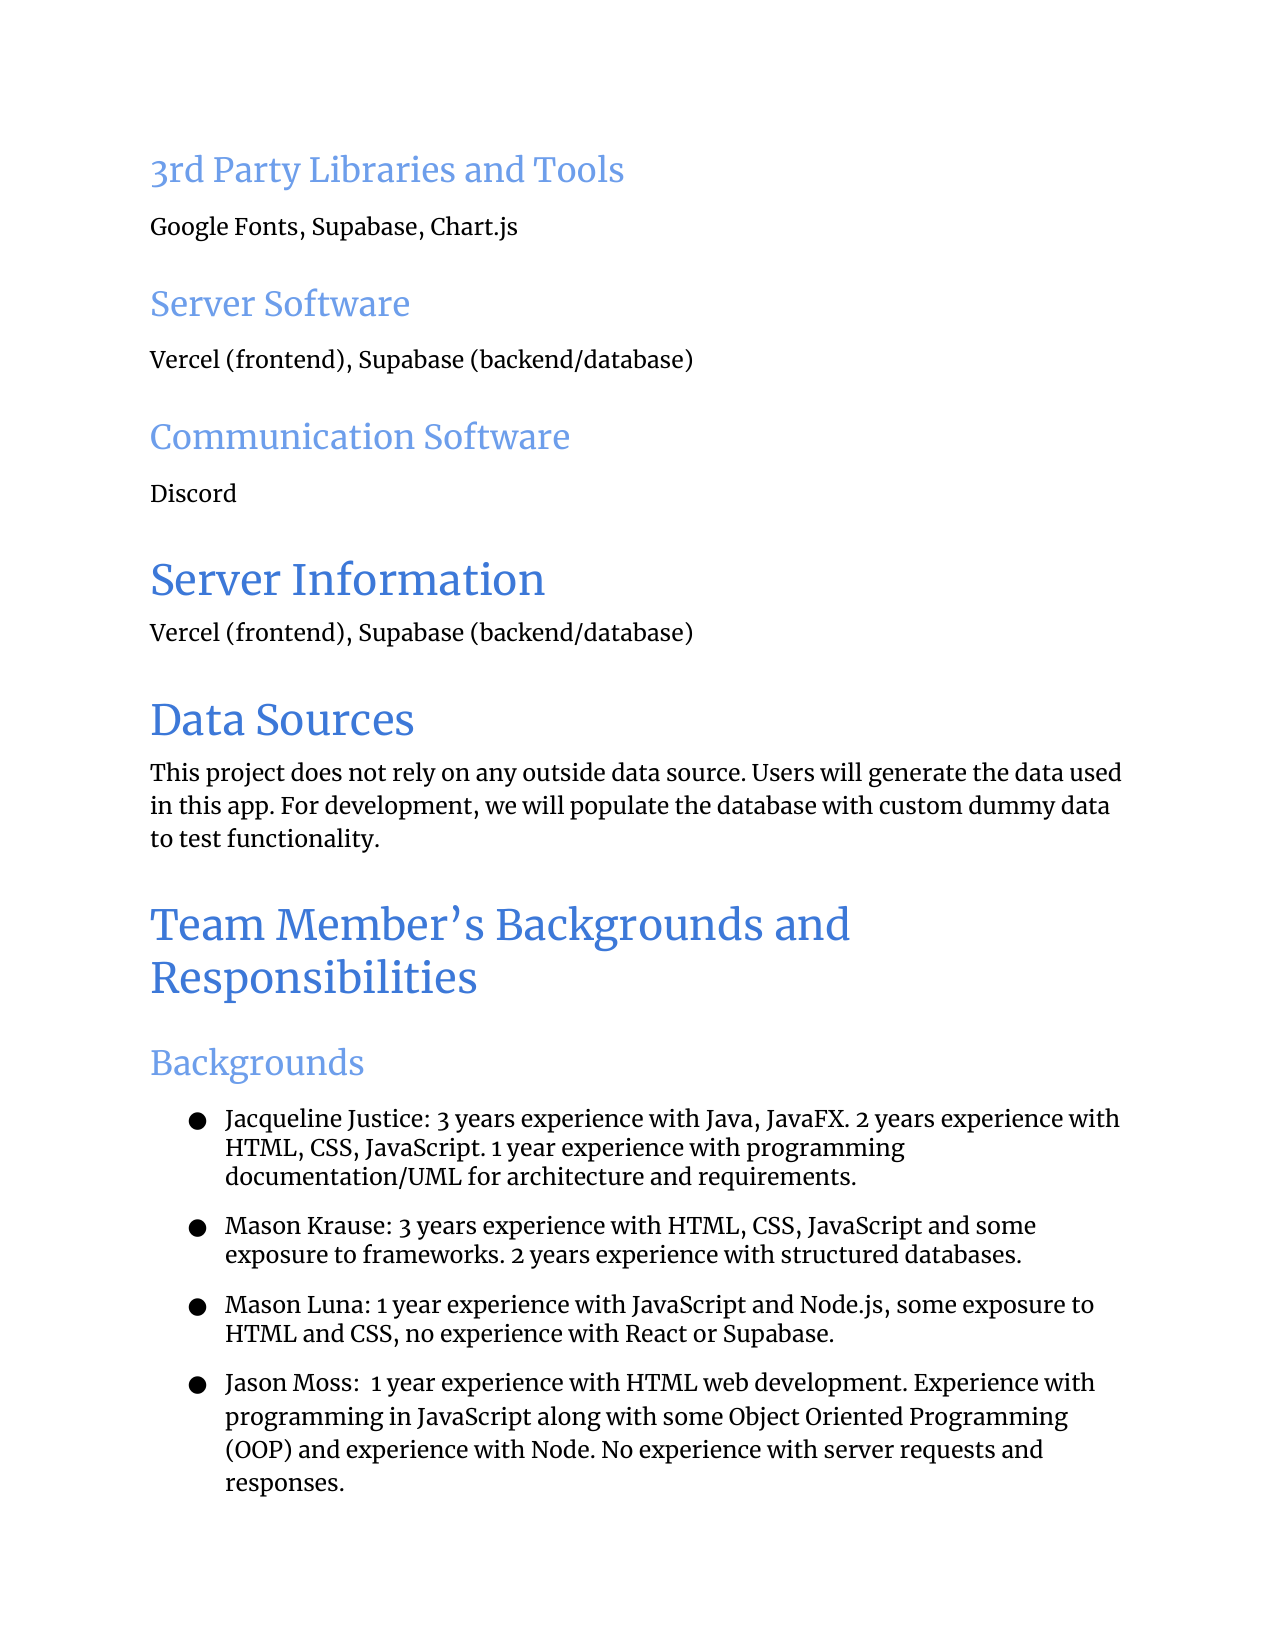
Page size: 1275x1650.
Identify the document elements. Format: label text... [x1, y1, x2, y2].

list Mason Krause: 3 years experience with HTML, CSS, JavaScript and some exposure to frameworks. 2 years experience with structured databases. [187, 1212, 1125, 1270]
subtitle Team Member’s Backgrounds and Responsibilities [150, 900, 1125, 1004]
text Vercel (frontend), Supabase (backend/database) [150, 346, 1125, 375]
subtitle Backgrounds [150, 1042, 1125, 1084]
text Google Fonts, Supabase, Chart.js [150, 213, 1125, 242]
list Jason Moss: 1 year experience with HTML web development. Experience with programming in JavaScript along with some Object Oriented Programming (OOP) and experience with Node. No experience with server requests and responses. [187, 1369, 1125, 1497]
subtitle Data Sources [150, 694, 1125, 746]
text Vercel (frontend), Supabase (backend/database) [150, 619, 1125, 648]
subtitle 3rd Party Libraries and Tools [150, 150, 1125, 192]
text Discord [150, 479, 1125, 508]
subtitle Server Software [150, 283, 1125, 325]
subtitle Server Information [150, 554, 1125, 607]
list Mason Luna: 1 year experience with JavaScript and Node.js, some exposure to HTML and CSS, no experience with React or Supabase. [187, 1291, 1125, 1348]
text This project does not rely on any outside data source. Users will generate the data used in this app. For development, we will populate the database with custom dummy data to test functionality. [150, 759, 1125, 854]
subtitle Communication Software [150, 417, 1125, 458]
list Jacqueline Justice: 3 years experience with Java, JavaFX. 2 years experience with HTML, CSS, JavaScript. 1 year experience with programming documentation/UML for architecture and requirements. [187, 1105, 1125, 1191]
